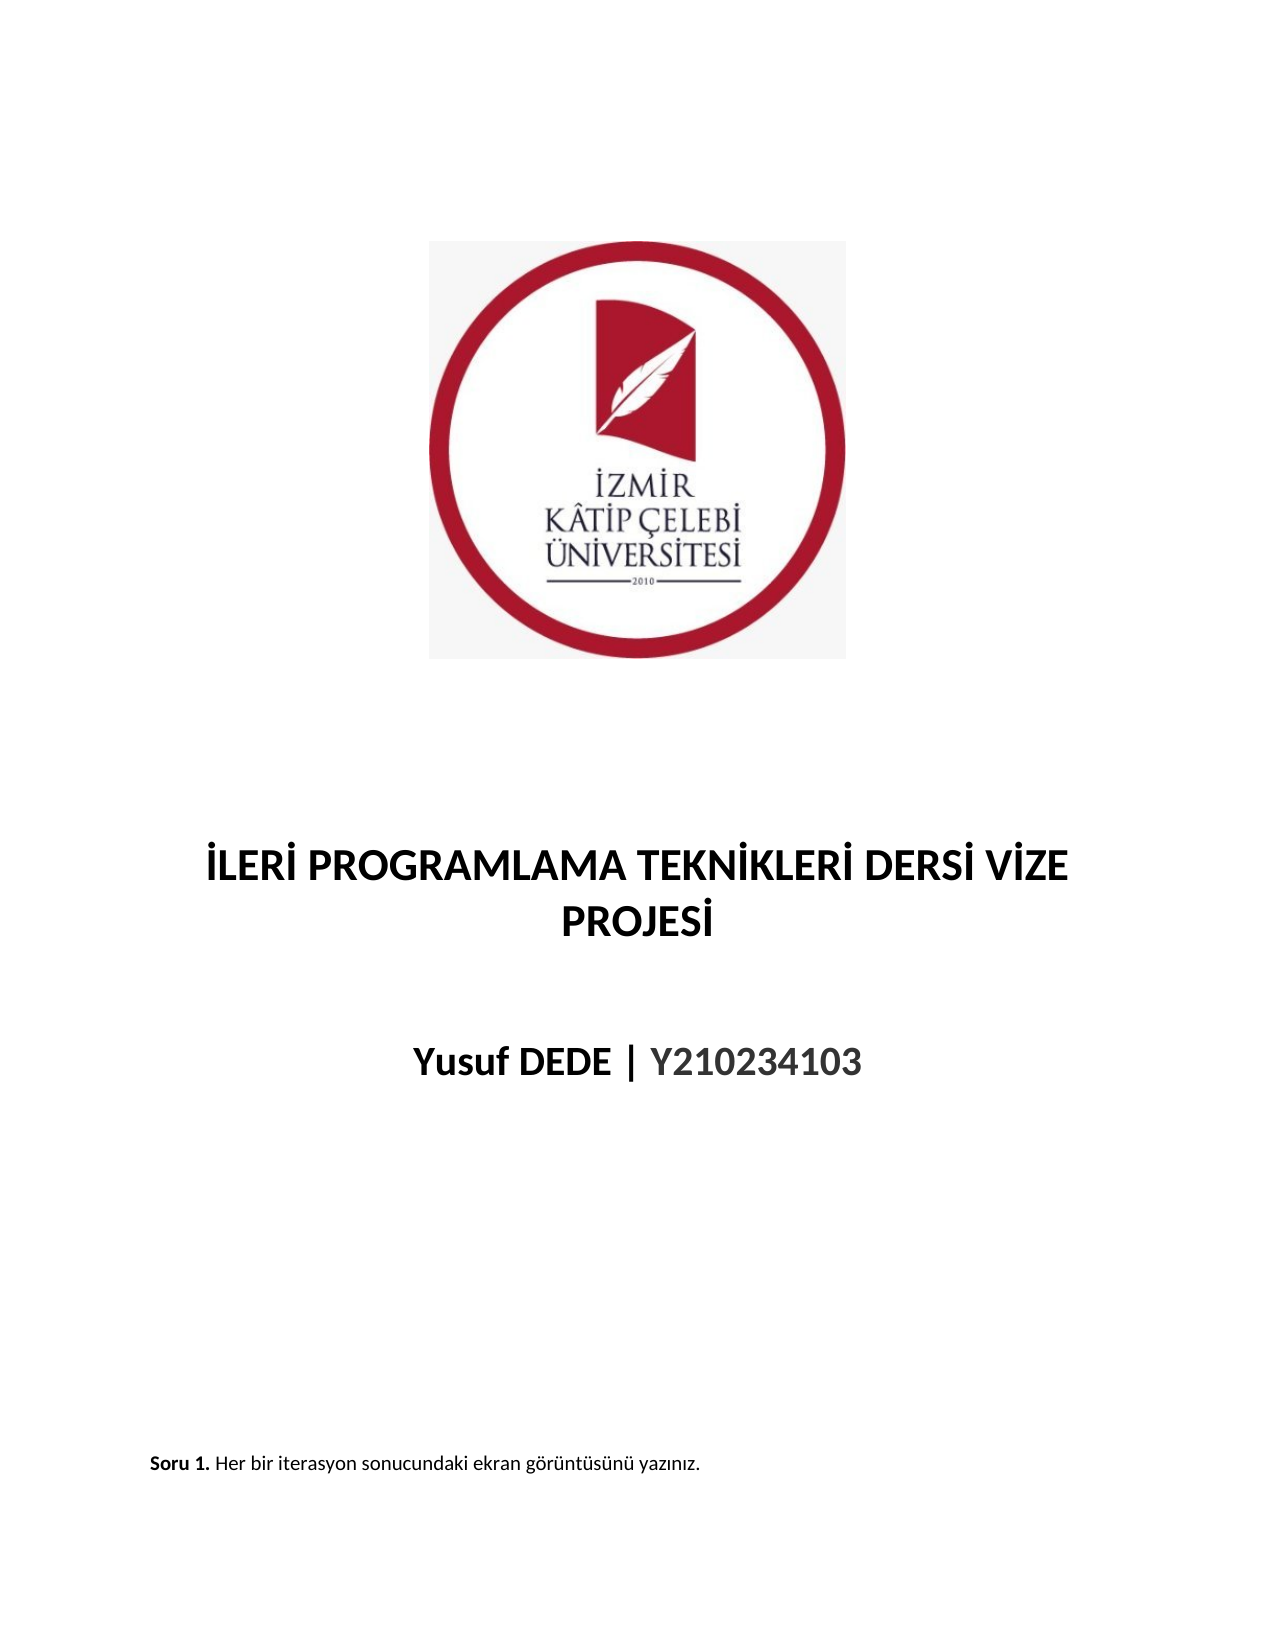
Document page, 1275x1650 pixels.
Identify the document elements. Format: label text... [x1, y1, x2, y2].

picture [429, 241, 846, 659]
text Yusuf DEDE | Y210234103 [150, 1034, 1125, 1085]
text İLERİ PROGRAMLAMA TEKNİKLERİ DERSİ VİZE PROJESİ [150, 836, 1125, 948]
text Soru 1. Her bir iterasyon sonucundaki ekran görüntüsünü yazınız. [150, 1450, 1125, 1475]
